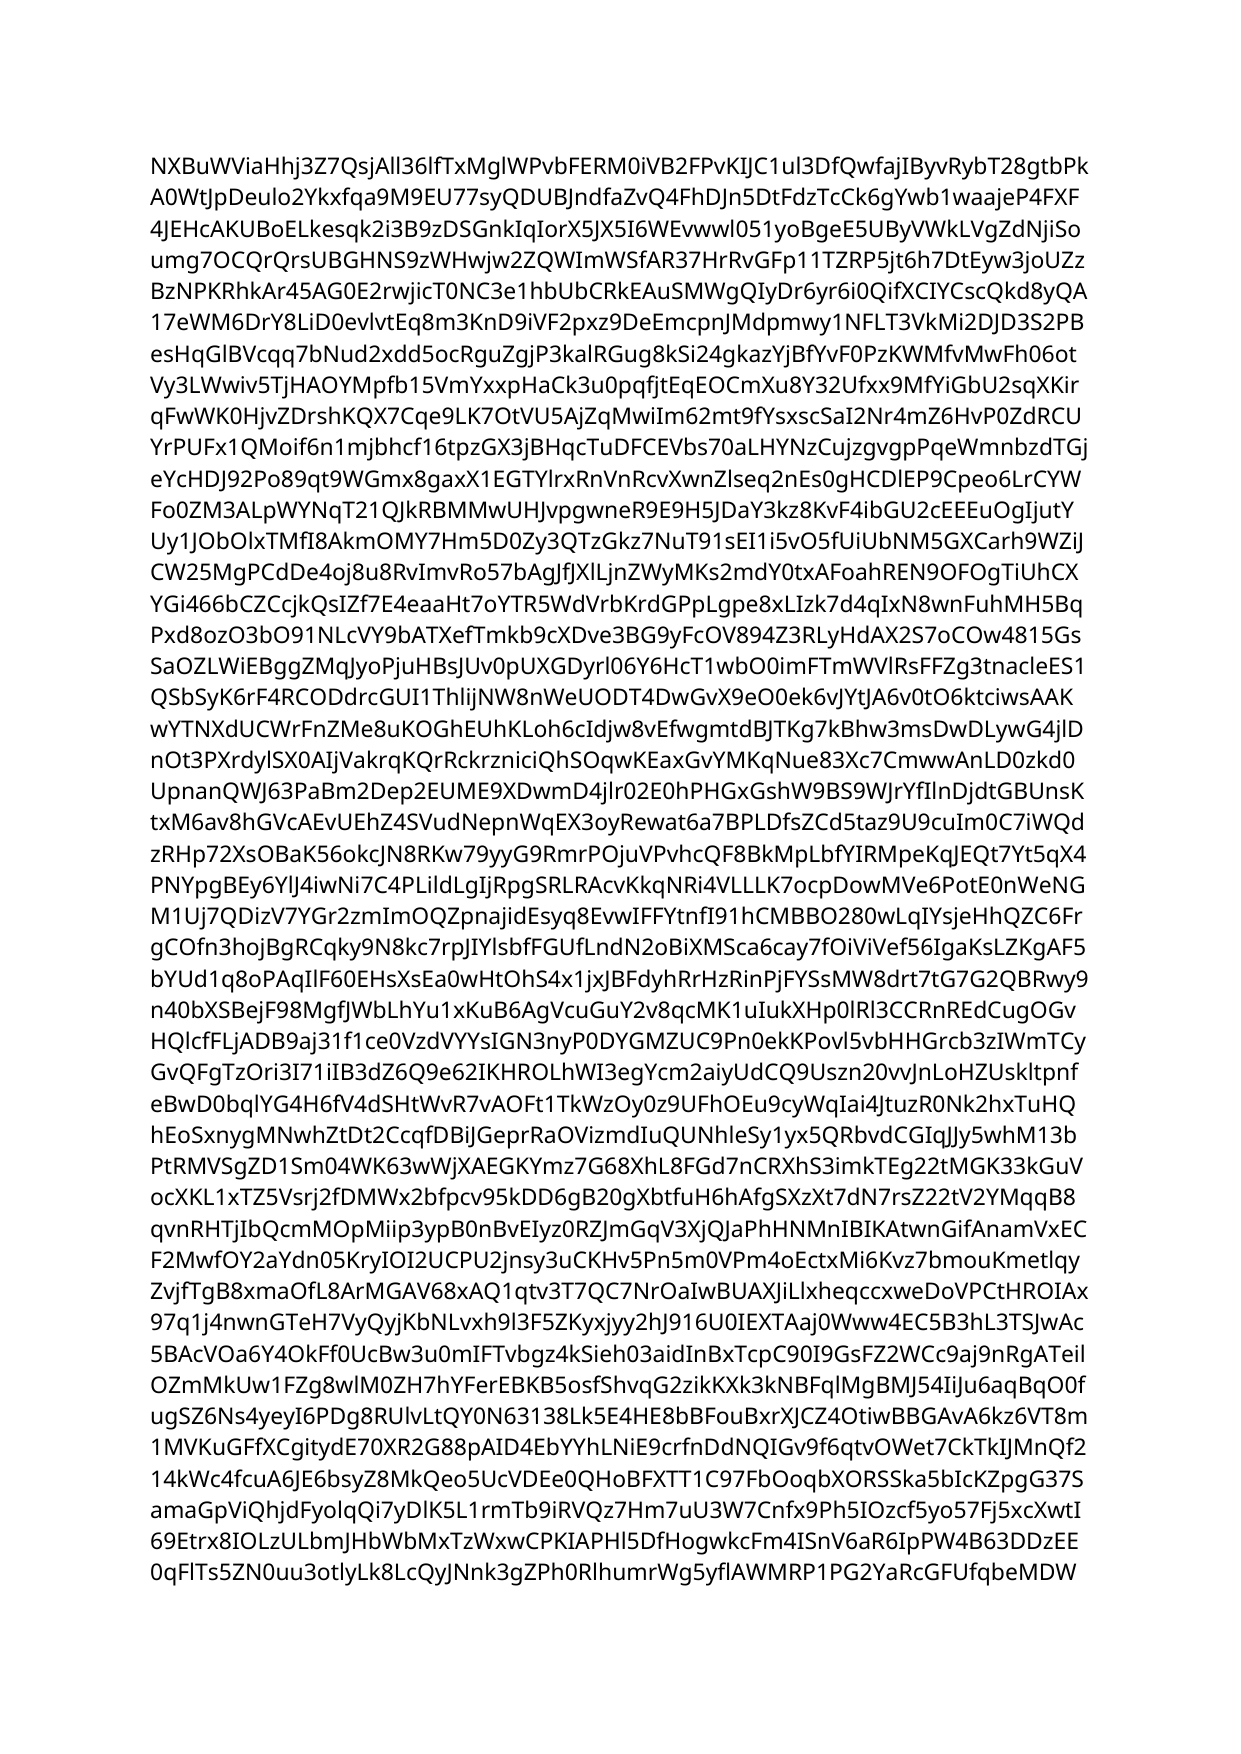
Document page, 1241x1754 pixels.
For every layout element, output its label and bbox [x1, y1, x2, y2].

text [150, 150, 1090, 1587]
